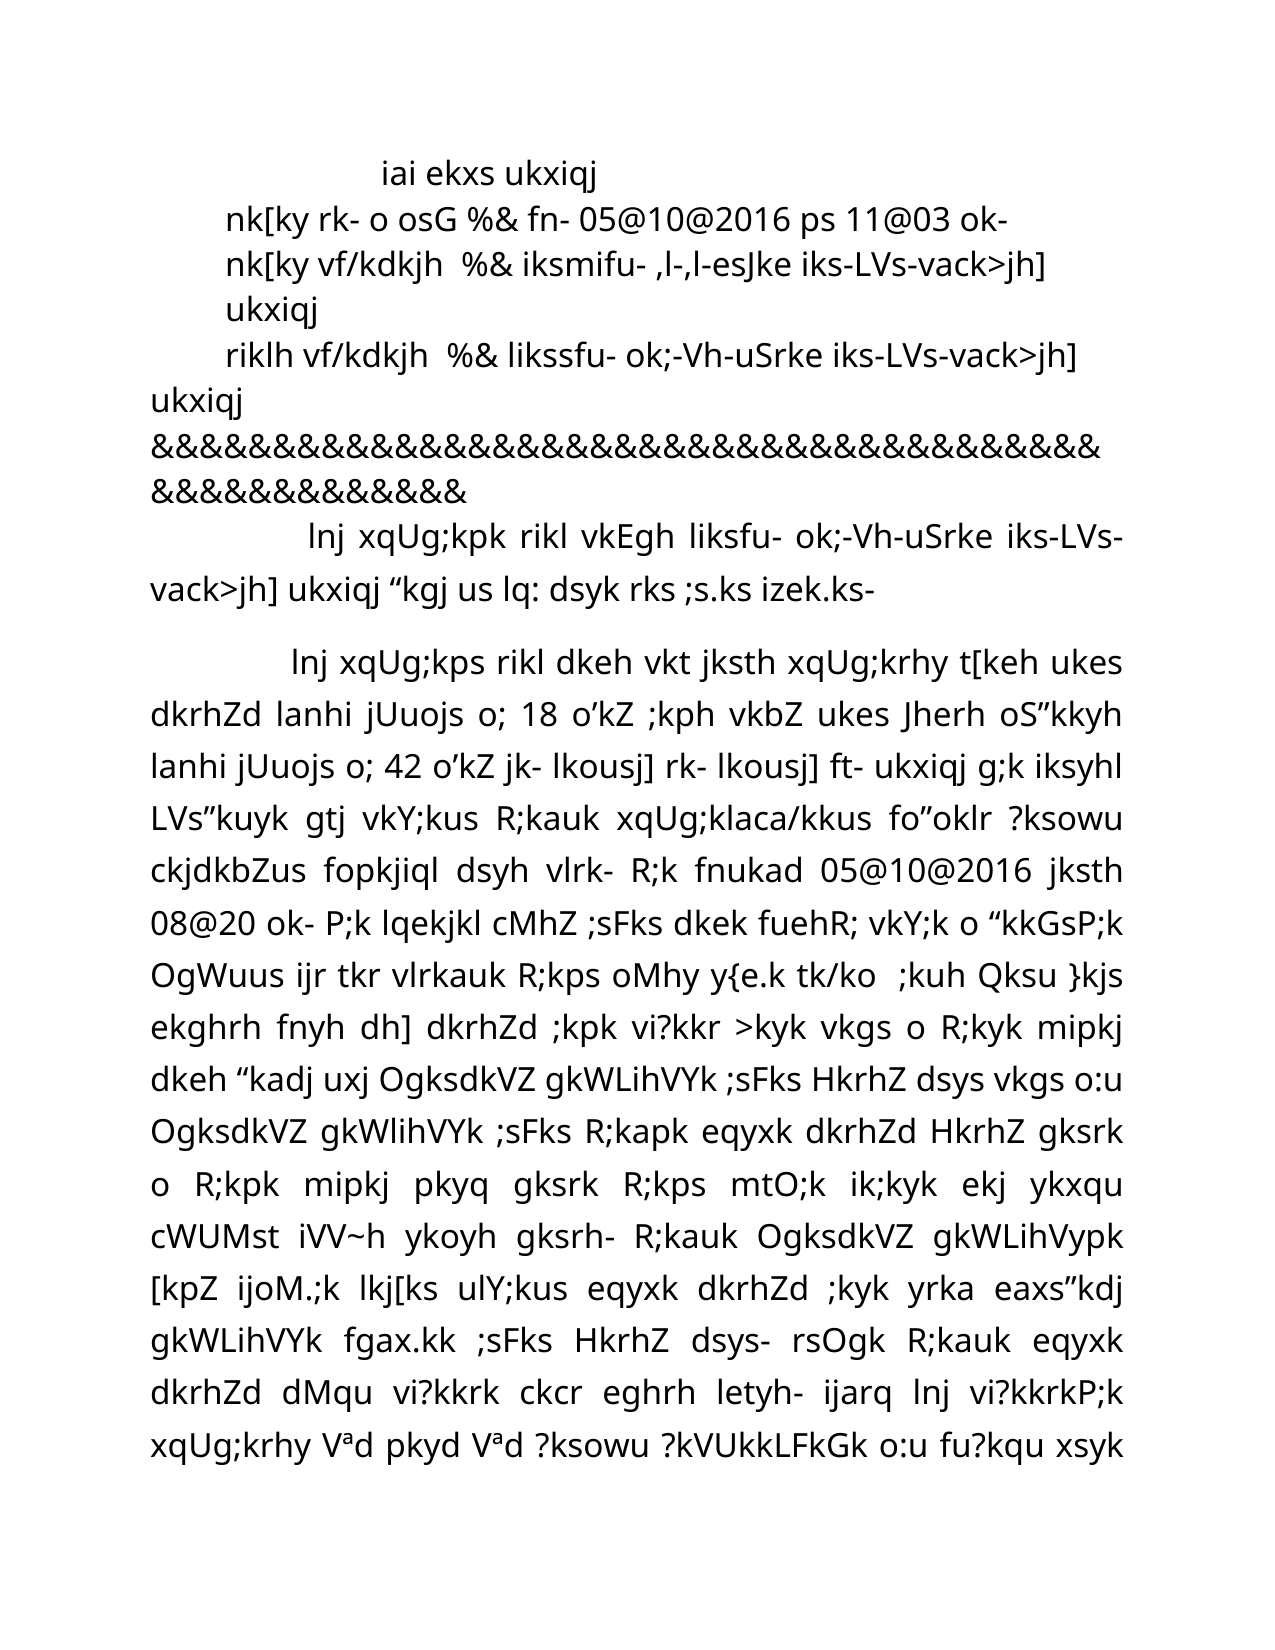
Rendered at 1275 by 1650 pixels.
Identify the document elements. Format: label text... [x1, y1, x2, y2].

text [150, 638, 1125, 1467]
text nk[ky vf/kdkjh %& iksmifu- ,l-,l-esJke iks-LVs-vack>jh] ukxiqj [225, 241, 1125, 332]
text lnj xqUg;kpk rikl vkEgh liksfu- ok;-Vh-uSrke iks-LVs-vack>jh] ukxiqj “kgj us lq: dsyk rks ;s.ks izek.ks- [150, 513, 1125, 611]
text riklh vf/kdkjh %& likssfu- ok;-Vh-uSrke iks-LVs-vack>jh] ukxiqj &&&&&&&&&&&&&&&&&&&&&&&&&&&&&&&&&&&&&&&&&&&&&&&&&&&& [150, 332, 1125, 513]
text iai ekxs ukxiqj [225, 150, 1125, 195]
text nk[ky rk- o osG %& fn- 05@10@2016 ps 11@03 ok- [225, 195, 1125, 241]
